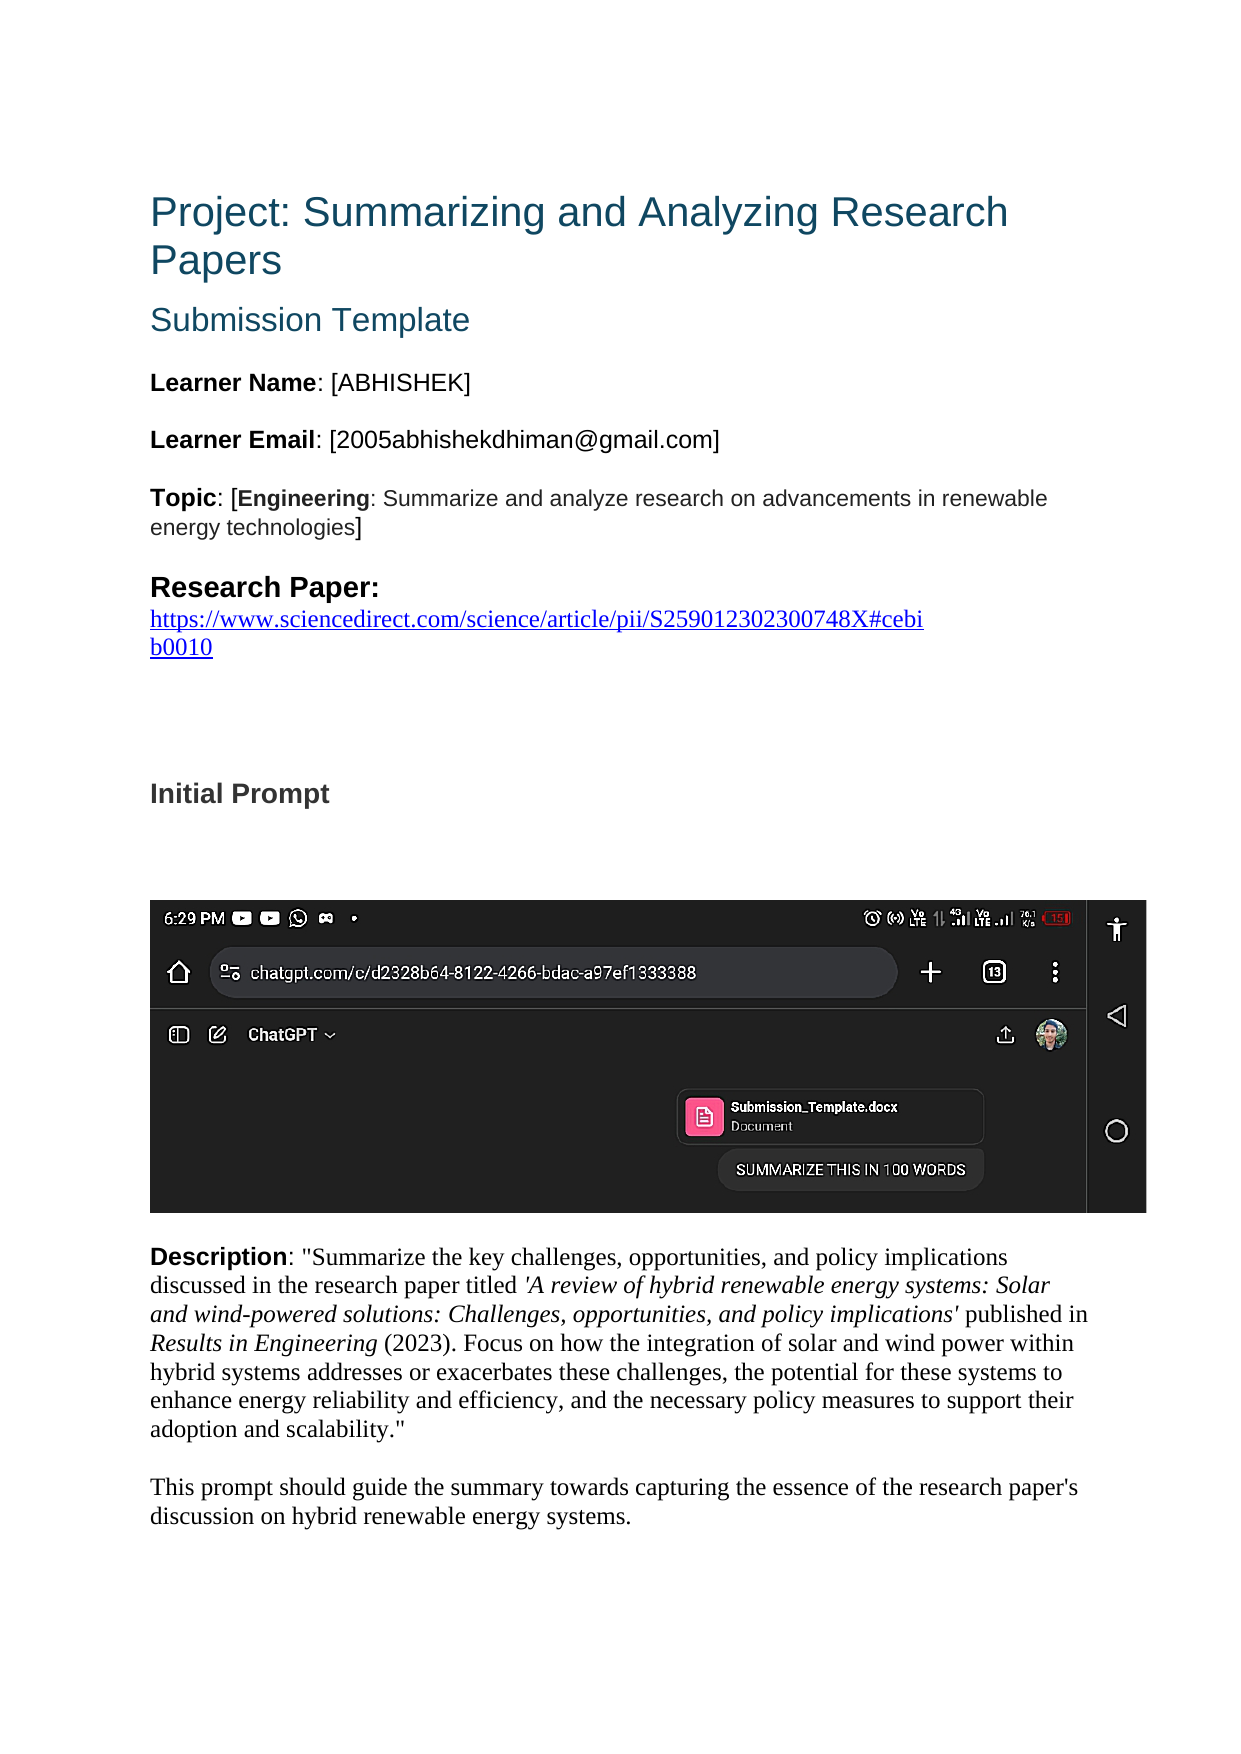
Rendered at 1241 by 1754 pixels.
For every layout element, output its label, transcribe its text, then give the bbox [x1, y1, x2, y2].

text Learner Name: [ABHISHEK] [150, 368, 1090, 396]
text Description: "Summarize the key challenges, opportunities, and policy implications discussed in the research paper titled 'A review of hybrid renewable energy systems: Solar and wind-powered solutions: Challenges, opportunities, and policy implications' published in Results in Engineering (2023). Focus on how the integration of solar and wind power within hybrid systems addresses or exacerbates these challenges, the potential for these systems to enhance energy reliability and efficiency, and the necessary policy measures to support their adoption and scalability." [150, 1241, 1090, 1443]
text This prompt should guide the summary towards capturing the essence of the research paper's discussion on hybrid renewable energy systems. [150, 1472, 1090, 1529]
text Learner Email: [2005abhishekdhiman@gmail.com] [150, 426, 1090, 454]
text Topic: [Engineering: Summarize and analyze research on advancements in renewable energy technologies] [150, 483, 1090, 541]
subtitle Project: Summarizing and Analyzing Research Papers [150, 187, 1090, 283]
picture [150, 900, 1147, 1213]
subtitle Initial Prompt [150, 777, 1090, 809]
subtitle Submission Template [150, 300, 1090, 338]
text Research Paper: https://www.sciencedirect.com/science/article/pii/S259012302300748X#cebib0010 [150, 570, 934, 661]
